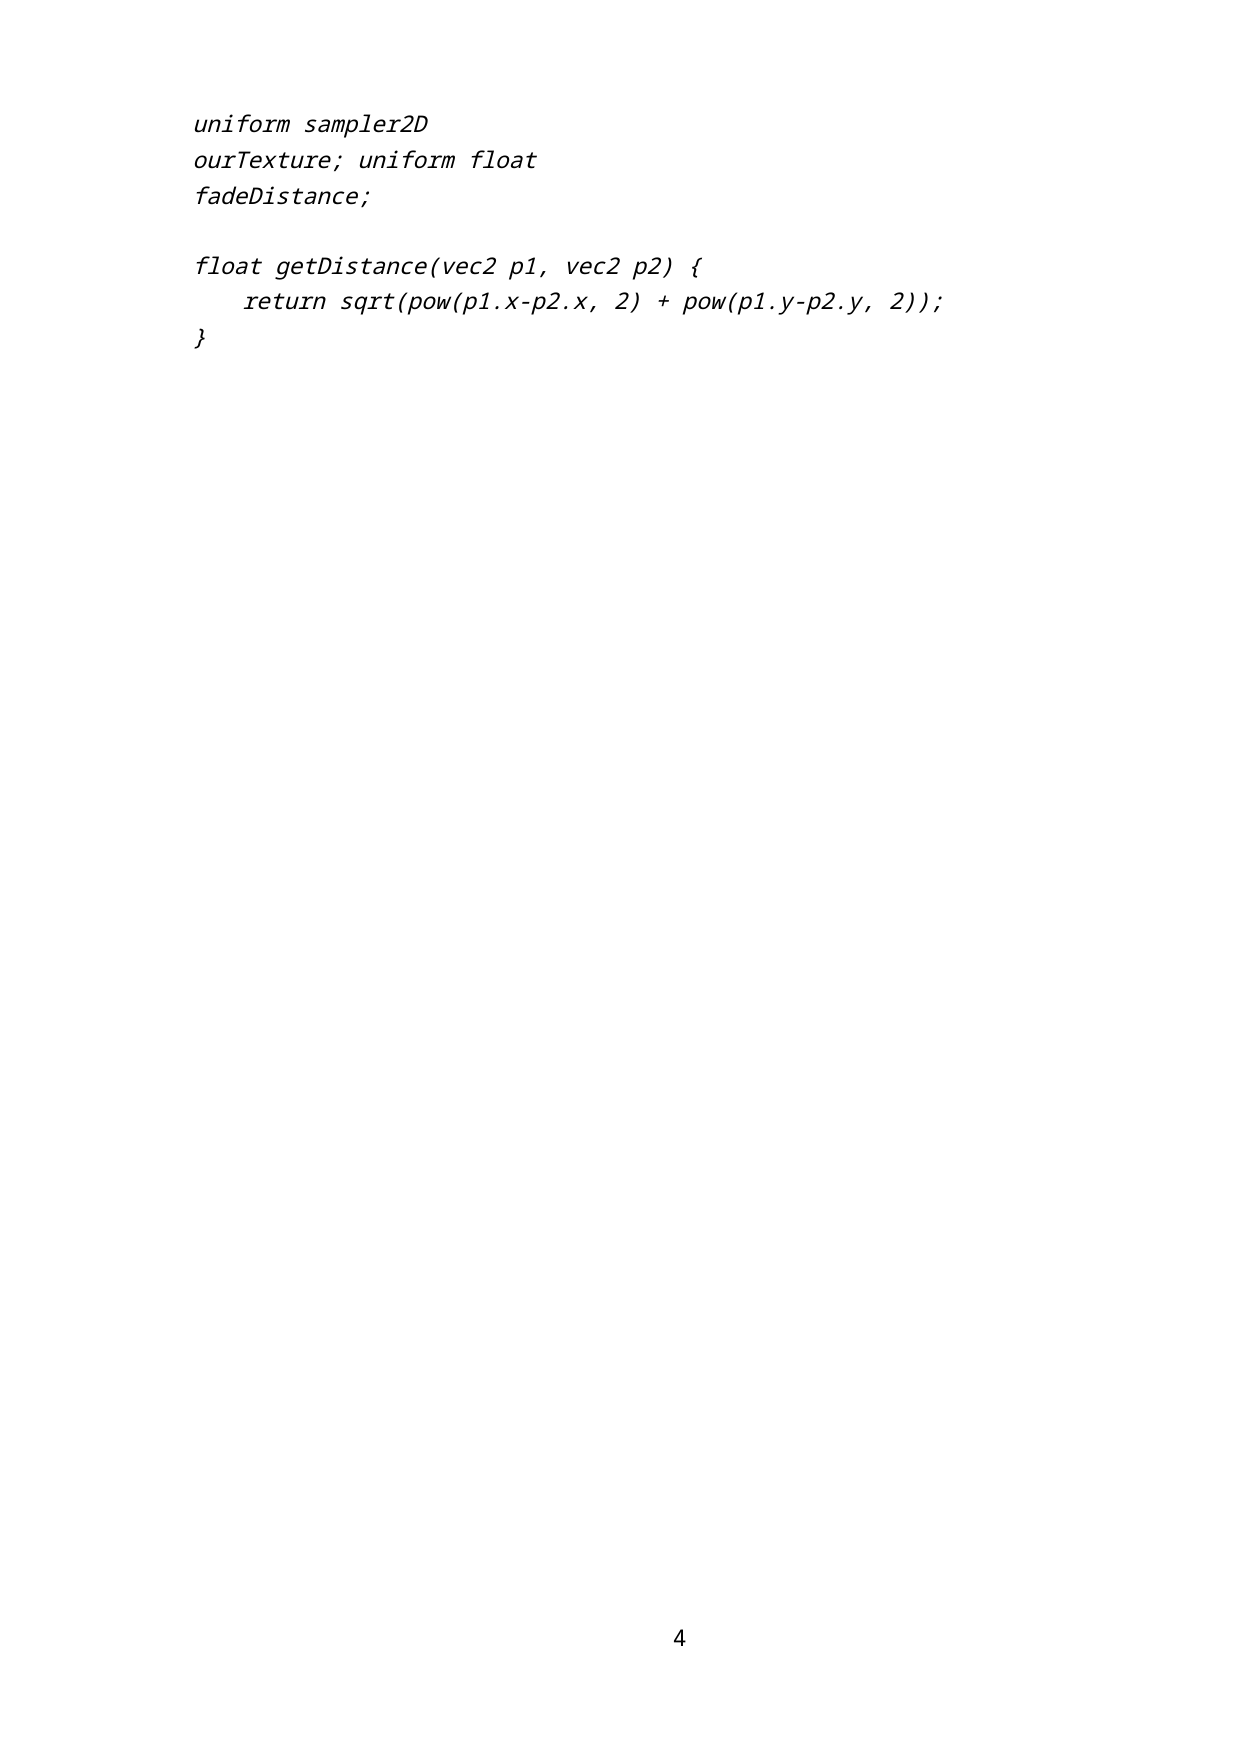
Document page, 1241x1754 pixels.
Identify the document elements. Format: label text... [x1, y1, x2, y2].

text return sqrt(pow(p1.x-p2.x, 2) + pow(p1.y-p2.y, 2)); [242, 285, 1192, 317]
text uniform vec2 mousePos; uniform sampler2D ourTexture; uniform float fadeDistance; [192, 108, 557, 211]
text float getDistance(vec2 p1, vec2 p2) { [192, 250, 1192, 281]
text } [192, 321, 1192, 352]
